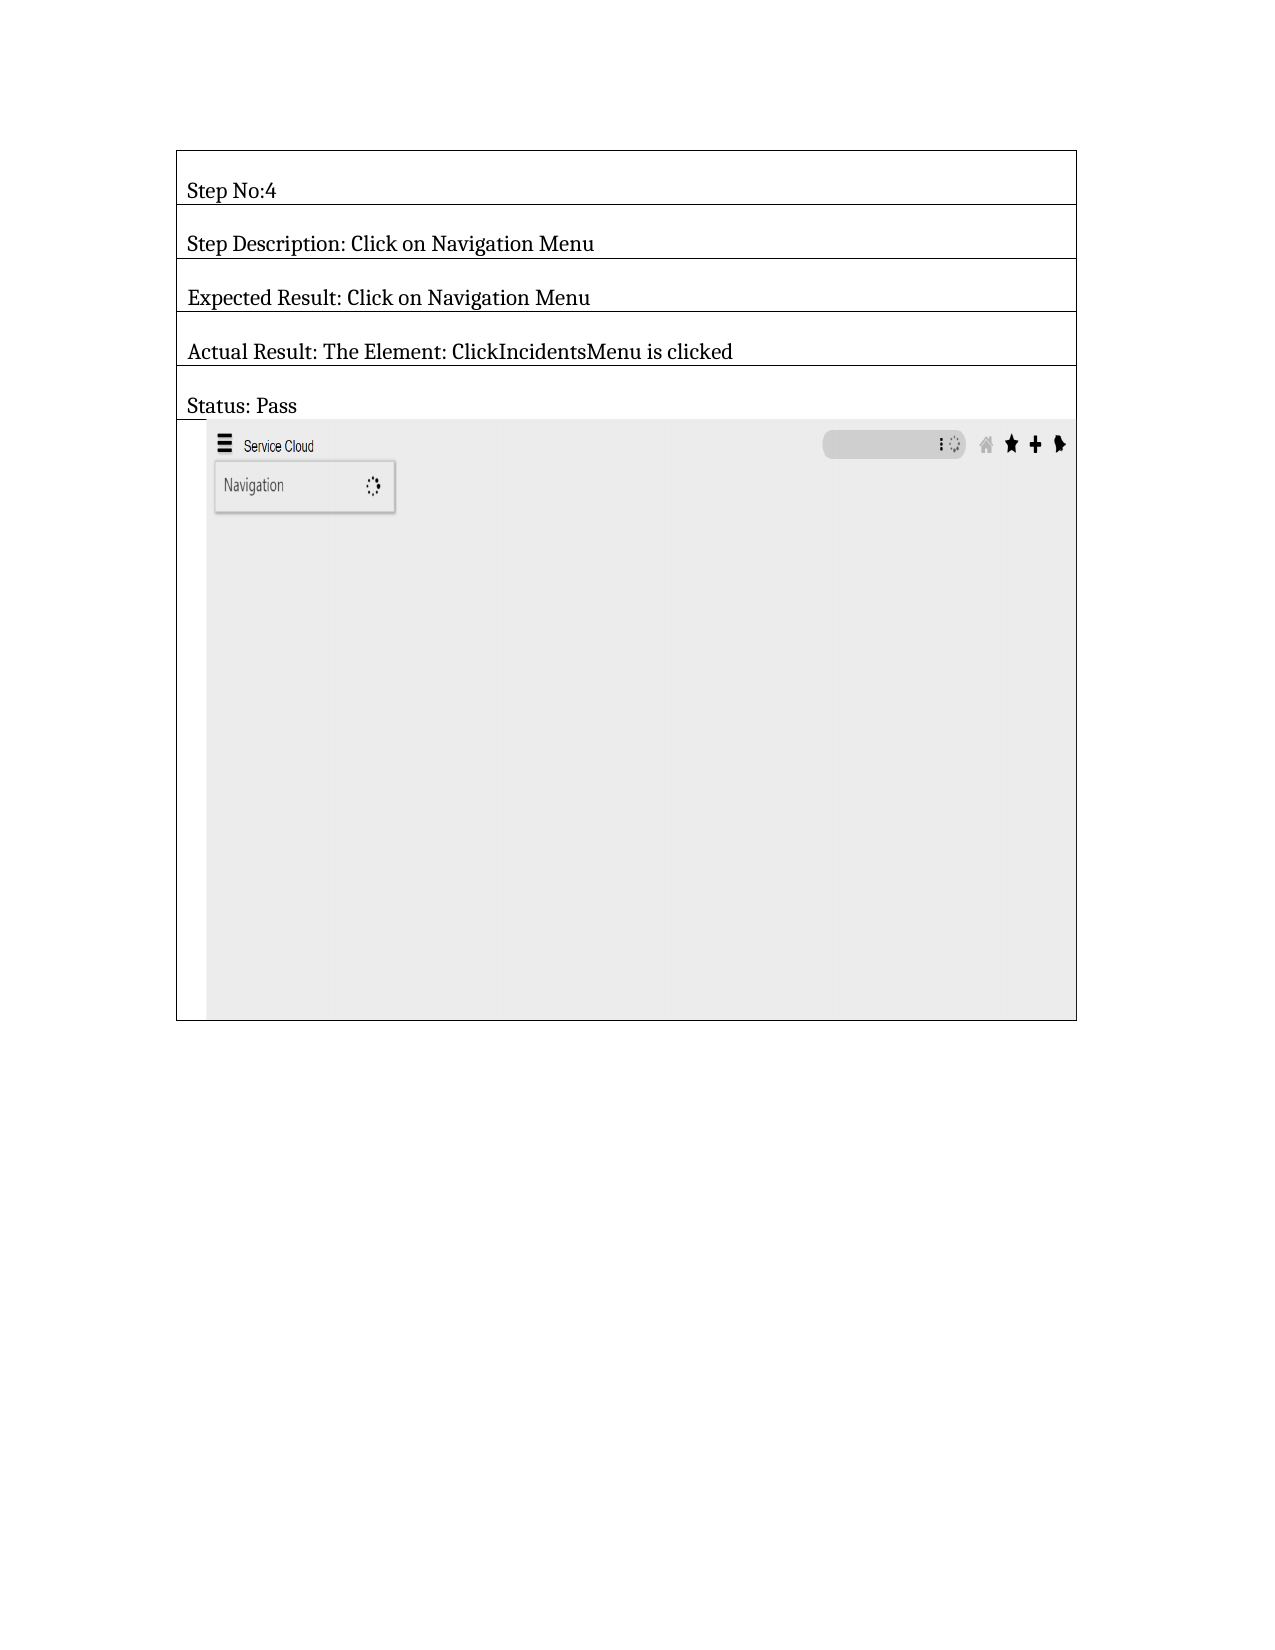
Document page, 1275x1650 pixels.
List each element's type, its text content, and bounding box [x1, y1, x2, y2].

table_cell Expected Result: Click on Navigation Menu [177, 259, 1076, 311]
picture [206, 419, 1077, 1020]
table_header Step No:4 [177, 151, 1076, 204]
table_cell Step Description: Click on Navigation Menu [177, 205, 1076, 257]
table_cell Status: Pass [177, 366, 1076, 419]
table_cell [177, 420, 206, 1020]
table_cell Actual Result: The Element: ClickIncidentsMenu is clicked [177, 312, 1076, 365]
